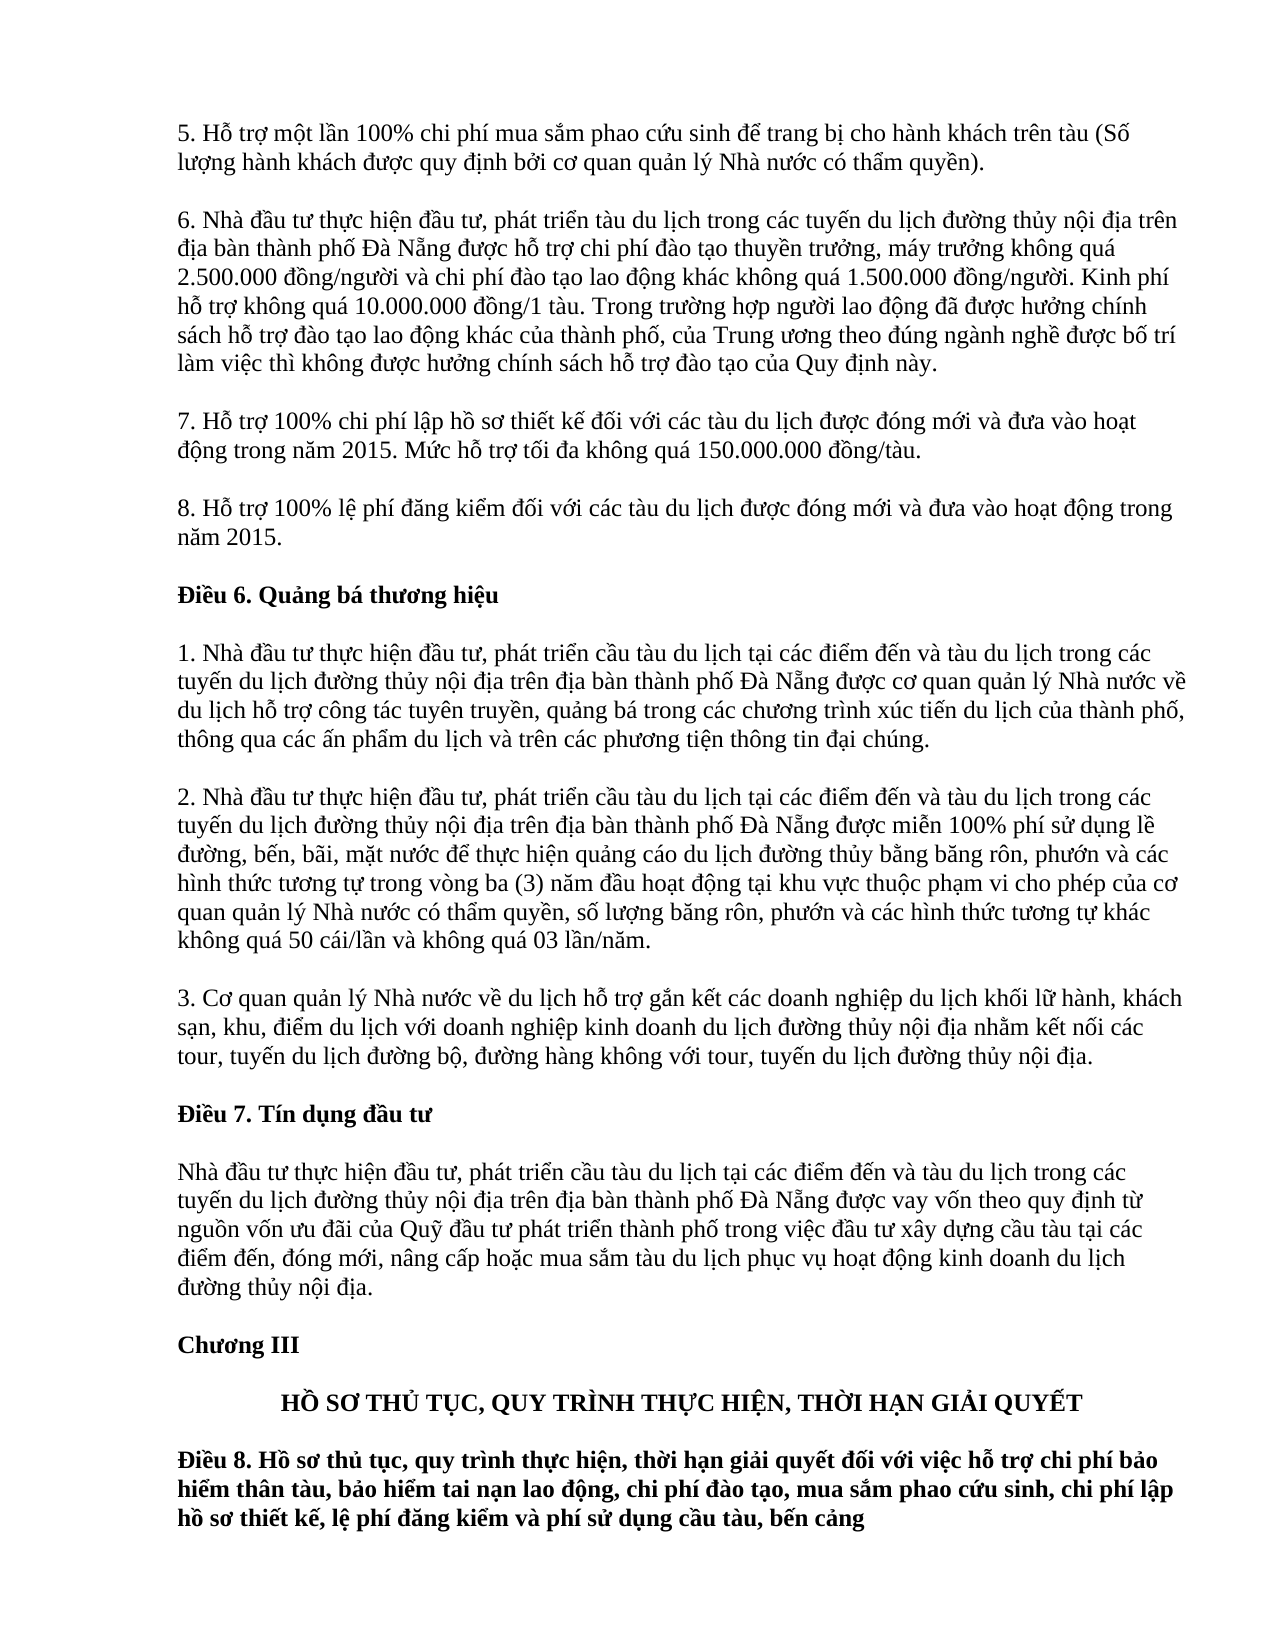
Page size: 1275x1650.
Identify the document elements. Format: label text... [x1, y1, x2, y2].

text 2. Nhà đầu tư thực hiện đầu tư, phát triển cầu tàu du lịch tại các điểm đến và tàu du lịch trong các tuyến du lịch đường thủy nội địa trên địa bàn thành phố Đà Nẵng được miễn 100% phí sử dụng lề đường, bến, bãi, mặt nước để thực hiện quảng cáo du lịch đường thủy bằng băng rôn, phướn và các hình thức tương tự trong vòng ba (3) năm đầu hoạt động tại khu vực thuộc phạm vi cho phép của cơ quan quản lý Nhà nước có thẩm quyền, số lượng băng rôn, phướn và các hình thức tương tự khác không quá 50 cái/lần và không quá 03 lần/năm. [177, 782, 1186, 954]
text 7. Hỗ trợ 100% chi phí lập hồ sơ thiết kế đối với các tàu du lịch được đóng mới và đưa vào hoạt động trong năm 2015. Mức hỗ trợ tối đa không quá 150.000.000 đồng/tàu. [177, 406, 1186, 464]
text 6. Nhà đầu tư thực hiện đầu tư, phát triển tàu du lịch trong các tuyến du lịch đường thủy nội địa trên địa bàn thành phố Đà Nẵng được hỗ trợ chi phí đào tạo thuyền trưởng, máy trưởng không quá 2.500.000 đồng/người và chi phí đào tạo lao động khác không quá 1.500.000 đồng/người. Kinh phí hỗ trợ không quá 10.000.000 đồng/1 tàu. Trong trường hợp người lao động đã được hưởng chính sách hỗ trợ đào tạo lao động khác của thành phố, của Trung ương theo đúng ngành nghề được bố trí làm việc thì không được hưởng chính sách hỗ trợ đào tạo của Quy định này. [177, 205, 1186, 377]
text Chương III [177, 1330, 1186, 1358]
text HỒ SƠ THỦ TỤC, QUY TRÌNH THỰC HIỆN, THỜI HẠN GIẢI QUYẾT [177, 1388, 1186, 1416]
text 5. Hỗ trợ một lần 100% chi phí mua sắm phao cứu sinh để trang bị cho hành khách trên tàu (Số lượng hành khách được quy định bởi cơ quan quản lý Nhà nước có thẩm quyền). [177, 118, 1186, 176]
text Điều 7. Tín dụng đầu tư [177, 1099, 1186, 1128]
text Điều 6. Quảng bá thương hiệu [177, 580, 1186, 608]
text 3. Cơ quan quản lý Nhà nước về du lịch hỗ trợ gắn kết các doanh nghiệp du lịch khối lữ hành, khách sạn, khu, điểm du lịch với doanh nghiệp kinh doanh du lịch đường thủy nội địa nhằm kết nối các tour, tuyến du lịch đường bộ, đường hàng không với tour, tuyến du lịch đường thủy nội địa. [177, 983, 1186, 1070]
text 1. Nhà đầu tư thực hiện đầu tư, phát triển cầu tàu du lịch tại các điểm đến và tàu du lịch trong các tuyến du lịch đường thủy nội địa trên địa bàn thành phố Đà Nẵng được cơ quan quản lý Nhà nước về du lịch hỗ trợ công tác tuyên truyền, quảng bá trong các chương trình xúc tiến du lịch của thành phố, thông qua các ấn phẩm du lịch và trên các phương tiện thông tin đại chúng. [177, 638, 1186, 753]
text 8. Hỗ trợ 100% lệ phí đăng kiểm đối với các tàu du lịch được đóng mới và đưa vào hoạt động trong năm 2015. [177, 493, 1186, 551]
text Nhà đầu tư thực hiện đầu tư, phát triển cầu tàu du lịch tại các điểm đến và tàu du lịch trong các tuyến du lịch đường thủy nội địa trên địa bàn thành phố Đà Nẵng được vay vốn theo quy định từ nguồn vốn ưu đãi của Quỹ đầu tư phát triển thành phố trong việc đầu tư xây dựng cầu tàu tại các điểm đến, đóng mới, nâng cấp hoặc mua sắm tàu du lịch phục vụ hoạt động kinh doanh du lịch đường thủy nội địa. [177, 1157, 1186, 1301]
text Điều 8. Hồ sơ thủ tục, quy trình thực hiện, thời hạn giải quyết đối với việc hỗ trợ chi phí bảo hiểm thân tàu, bảo hiểm tai nạn lao động, chi phí đào tạo, mua sắm phao cứu sinh, chi phí lập hồ sơ thiết kế, lệ phí đăng kiểm và phí sử dụng cầu tàu, bến cảng [177, 1446, 1186, 1532]
